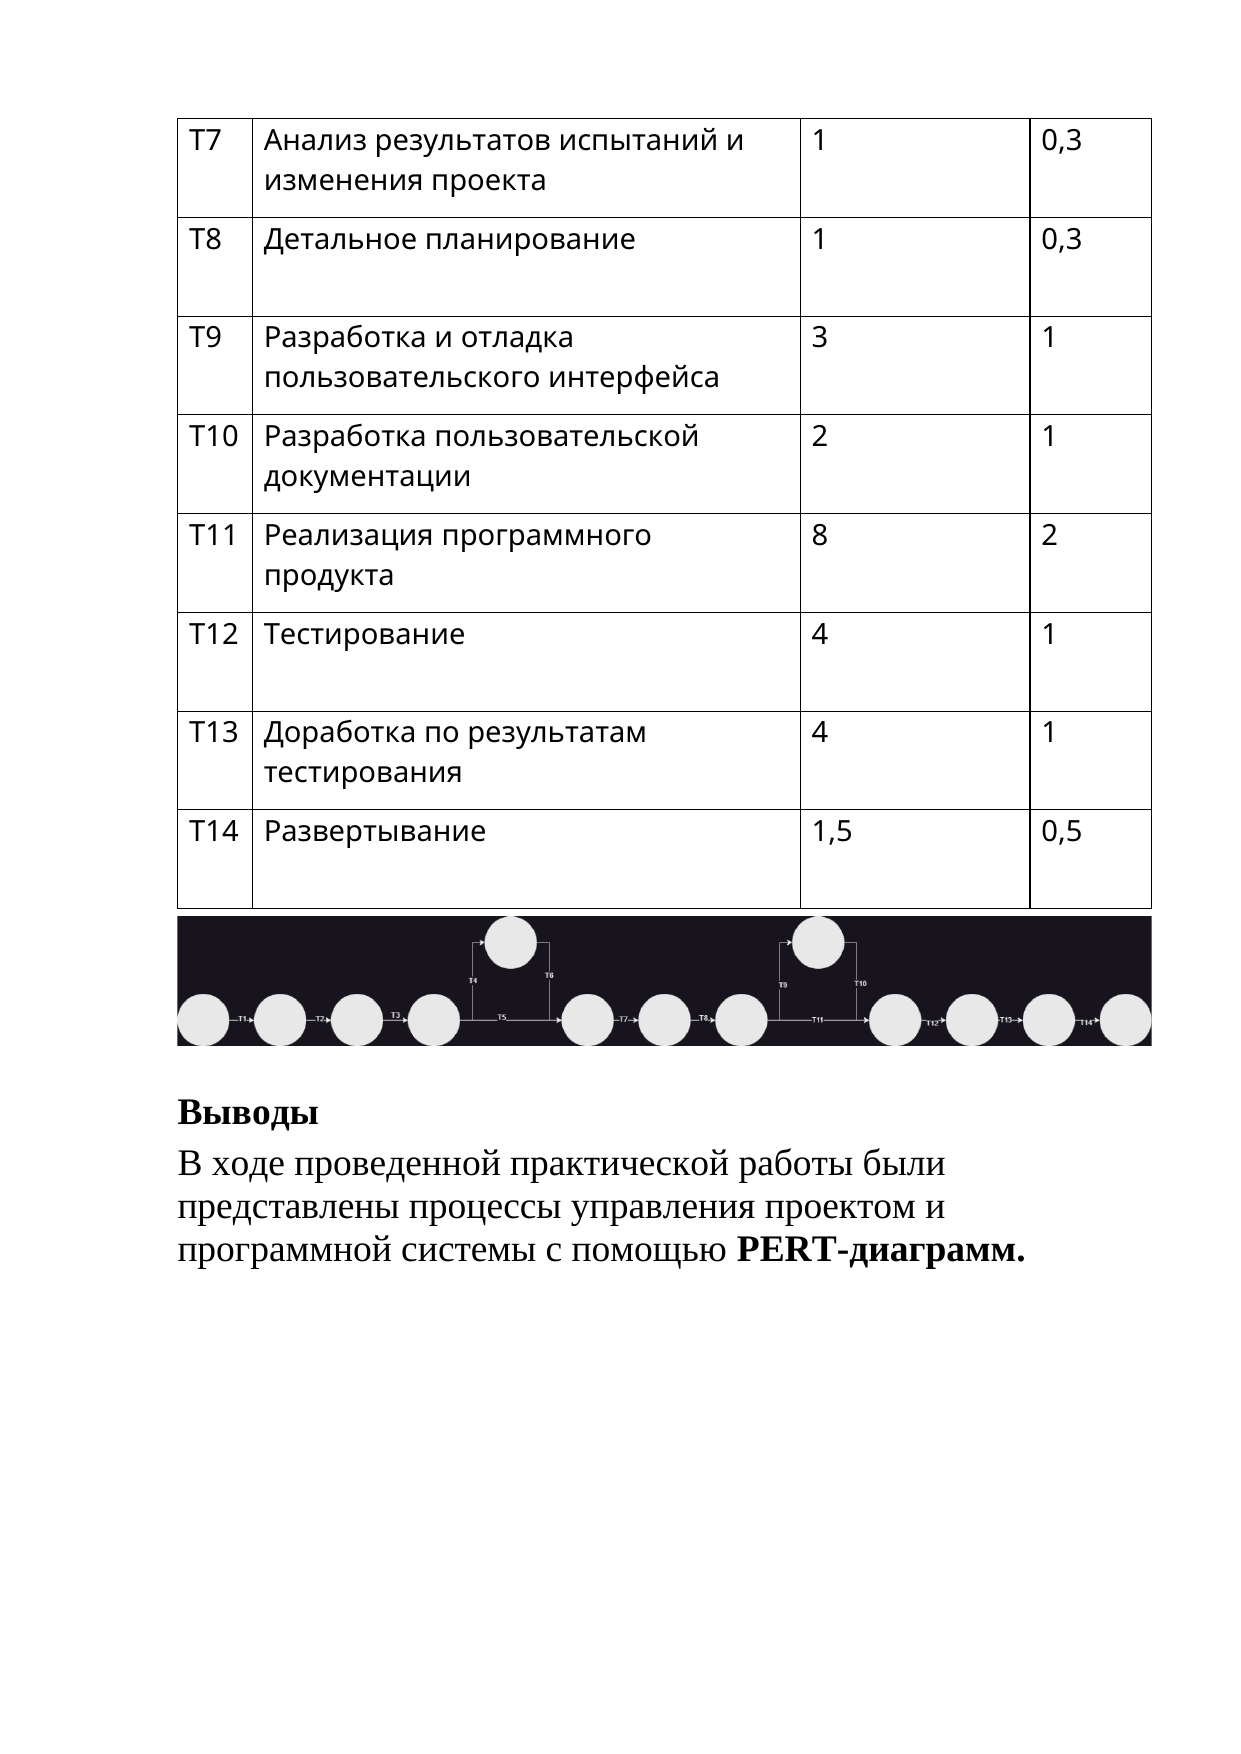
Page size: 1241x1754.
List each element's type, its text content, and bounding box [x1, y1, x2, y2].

table_cell Доработка по результатам тестирования [253, 712, 800, 809]
table_cell 0,3 [1031, 218, 1151, 316]
table_cell Тестирование [253, 613, 800, 711]
table_cell 4 [801, 613, 1029, 711]
table_cell 1 [1031, 712, 1151, 809]
table_cell 2 [1031, 514, 1151, 612]
table_cell 4 [801, 712, 1029, 809]
table_cell T10 [178, 415, 252, 513]
text Выводы [177, 1089, 1067, 1133]
text В ходе проведенной практической работы были представлены процессы управления проектом и программной системы с помощью PERT-диаграмм. [177, 1140, 1067, 1270]
table_cell 0,3 [1031, 119, 1151, 217]
table_cell T13 [178, 712, 252, 809]
table_cell 1 [801, 119, 1029, 217]
table_cell 1,5 [801, 810, 1029, 908]
table_cell Анализ результатов испытаний и изменения проекта [253, 119, 800, 217]
picture [177, 916, 1152, 1046]
table_cell 1 [1031, 613, 1151, 711]
table_cell 1 [1031, 415, 1151, 513]
table_cell Развертывание [253, 810, 800, 908]
table_cell T11 [178, 514, 252, 612]
table_cell 8 [801, 514, 1029, 612]
table_cell Разработка и отладка пользовательского интерфейса [253, 317, 800, 414]
table_cell T14 [178, 810, 252, 908]
table_cell Реализация программного продукта [253, 514, 800, 612]
table_cell T8 [178, 218, 252, 316]
table_cell Детальное планирование [253, 218, 800, 316]
table_cell 0,5 [1031, 810, 1151, 908]
table_cell T12 [178, 613, 252, 711]
table_cell T7 [178, 119, 252, 217]
table_cell 2 [801, 415, 1029, 513]
table_cell 1 [1031, 317, 1151, 414]
table_cell T9 [178, 317, 252, 414]
table_cell 3 [801, 317, 1029, 414]
table_cell 1 [801, 218, 1029, 316]
table_cell Разработка пользовательской документации [253, 415, 800, 513]
